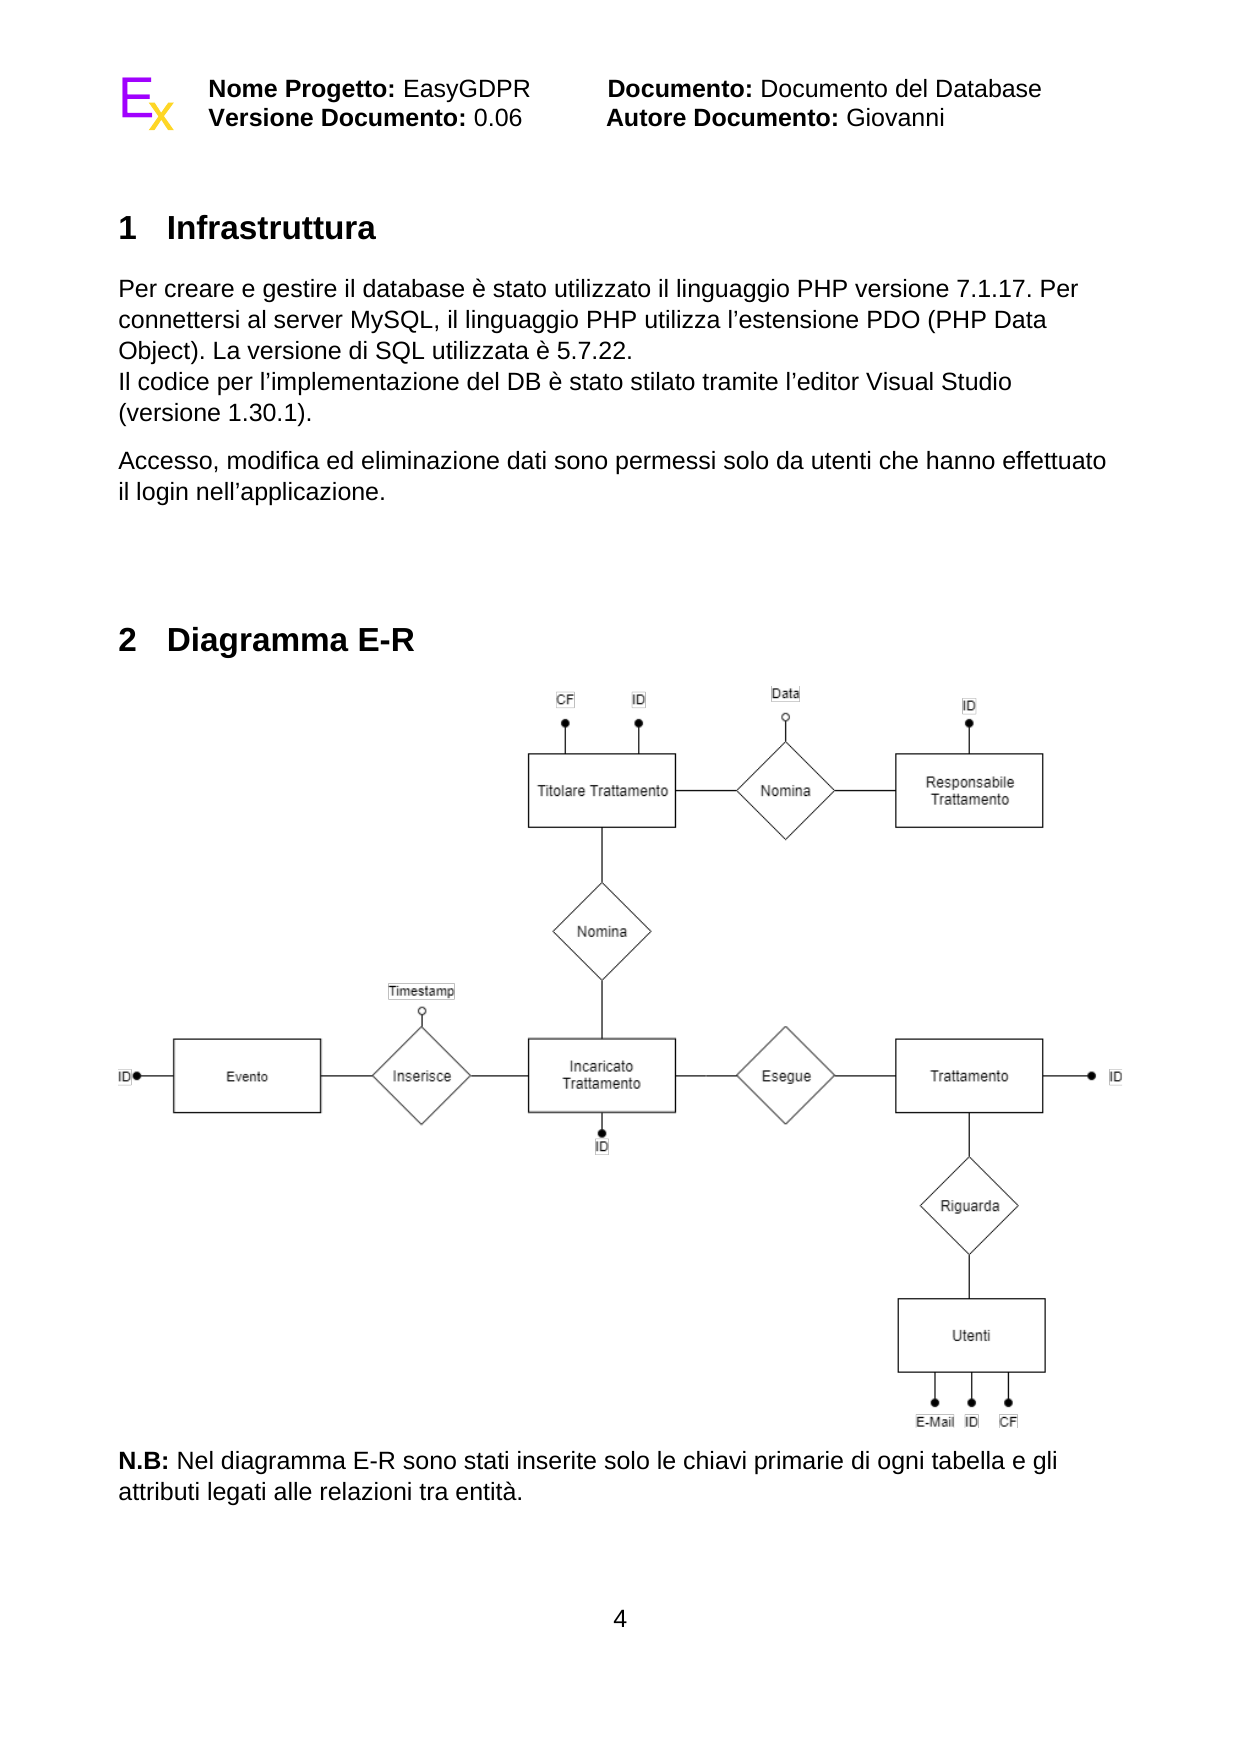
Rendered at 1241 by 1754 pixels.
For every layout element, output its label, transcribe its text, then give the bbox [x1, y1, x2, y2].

text Per creare e gestire il database è stato utilizzato il linguaggio PHP versione 7.1.17. Per connettersi al server MySQL, il linguaggio PHP utilizza l’estensione PDO (PHP Data Object). La versione di SQL utilizzata è 5.7.22. Il codice per l’implementazione del DB è stato stilato tramite l’editor Visual Studio (versione 1.30.1). [118, 274, 1122, 427]
text Accesso, modifica ed eliminazione dati sono permessi solo da utenti che hanno effettuato il login nell’applicazione. [118, 446, 1122, 506]
subtitle Diagramma E-R [118, 620, 1122, 659]
picture [118, 686, 1123, 1428]
picture [117, 73, 174, 130]
subtitle Infrastruttura [118, 208, 1122, 246]
text N.B: Nel diagramma E-R sono stati inserite solo le chiavi primarie di ogni tabella e gli attributi legati alle relazioni tra entità. [118, 1446, 1122, 1506]
